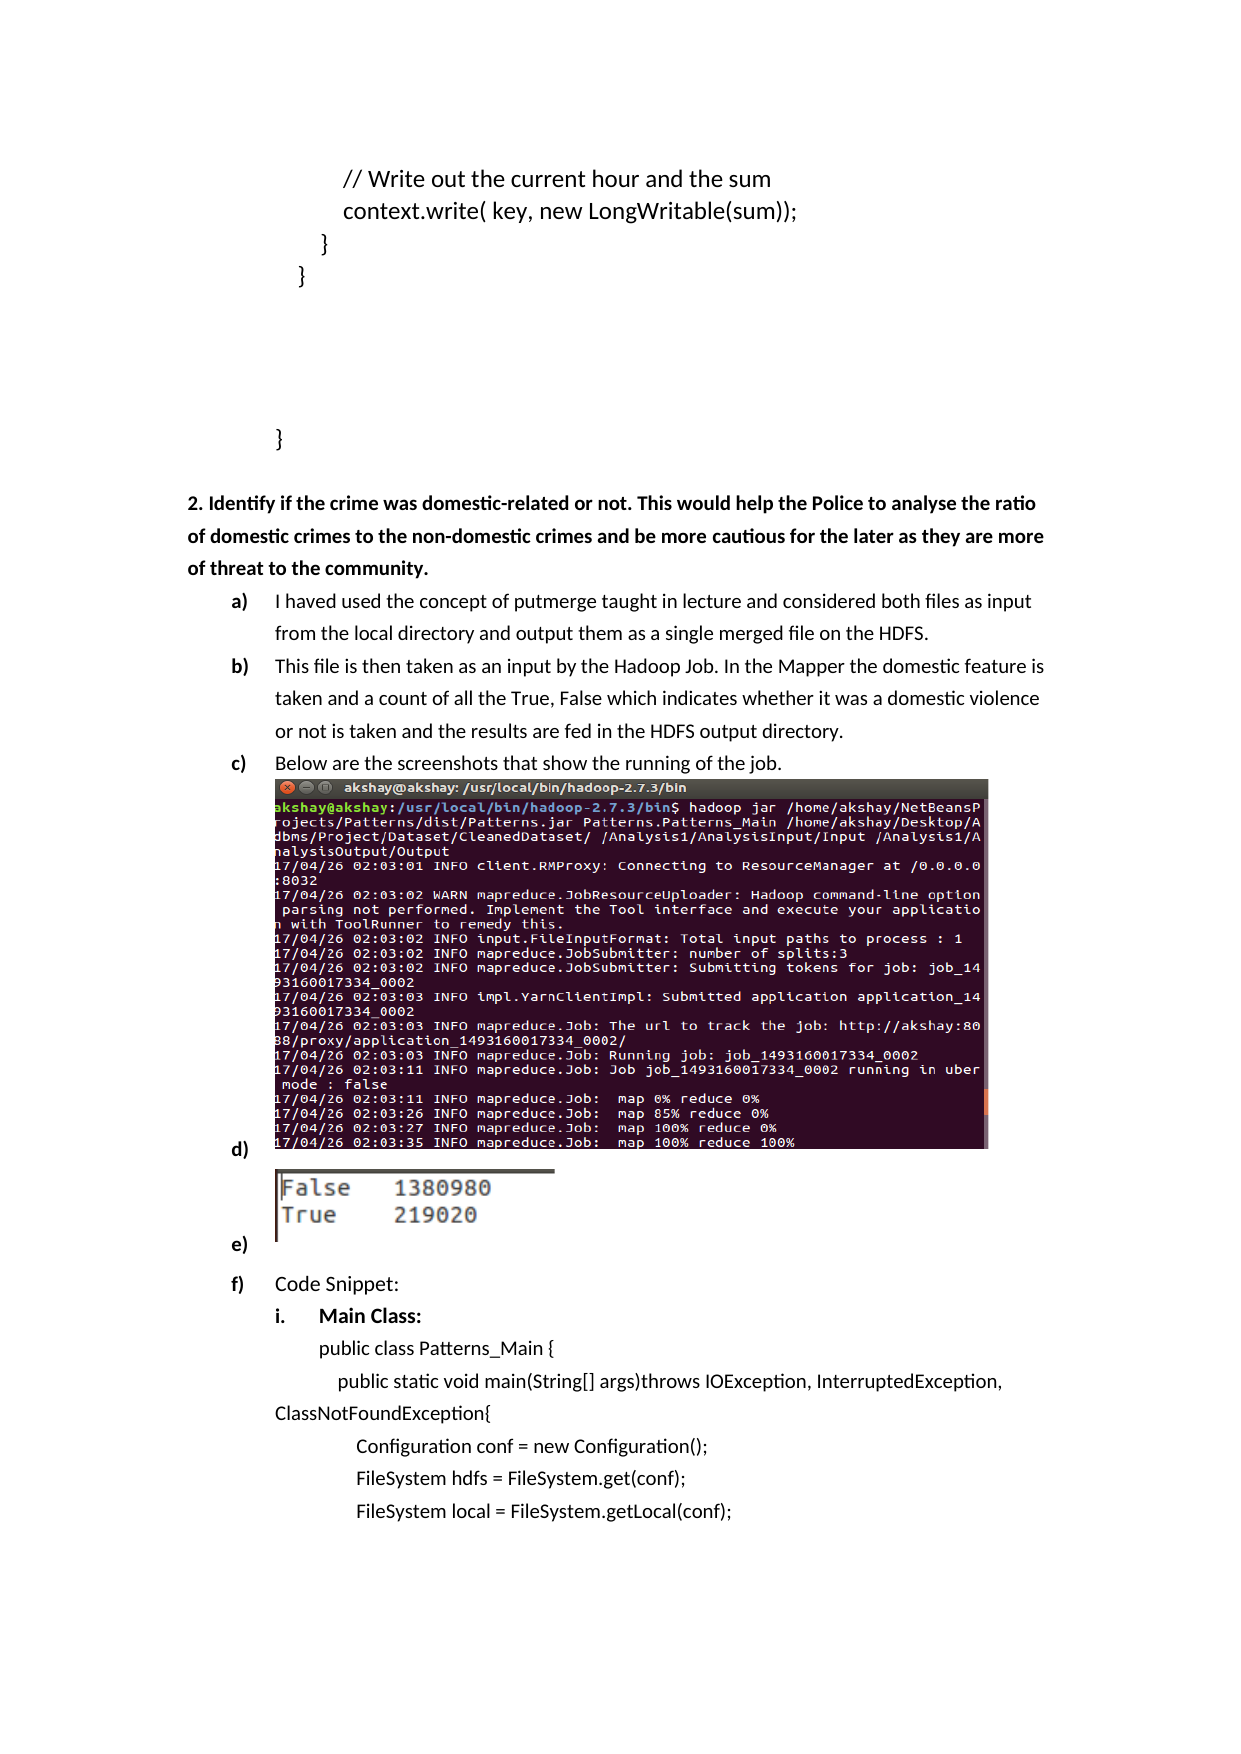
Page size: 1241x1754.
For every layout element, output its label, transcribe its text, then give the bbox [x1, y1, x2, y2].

list Below are the screenshots that show the running of the job. [231, 747, 1053, 779]
picture [275, 779, 989, 1149]
list public static void main(String[] args)throws IOException, InterruptedException, ClassNotFoundException{ [275, 1364, 1053, 1429]
list Code Snippet: [231, 1267, 1053, 1299]
list Configuration conf = new Configuration(); [275, 1429, 1053, 1462]
list // Write out the current hour and the sum [231, 162, 1053, 194]
list public class Patterns_Main { [275, 1332, 1053, 1364]
list 2. Identify if the crime was domestic-related or not. This would help the Police to analyse the ratio of domestic crimes to the non-domestic crimes and be more cautious for the later as they are more of threat to the community. [187, 487, 1053, 584]
list context.write( key, new LongWritable(sum)); [231, 194, 1053, 227]
list I haved used the concept of putmerge taught in lecture and considered both files as input from the local directory and output them as a single merged file on the HDFS. [231, 584, 1053, 649]
list } [231, 422, 1053, 454]
list This file is then taken as an input by the Hadoop Job. In the Mapper the domestic feature is taken and a count of all the True, False which indicates whether it was a domestic violence or not is taken and the results are fed in the HDFS output directory. [231, 649, 1053, 747]
list FileSystem local = FileSystem.getLocal(conf); [275, 1494, 1053, 1527]
list } [231, 227, 1053, 259]
list FileSystem hdfs = FileSystem.get(conf); [275, 1462, 1053, 1494]
picture [275, 1169, 555, 1242]
list Main Class: [275, 1299, 1053, 1332]
list } [231, 259, 1053, 292]
